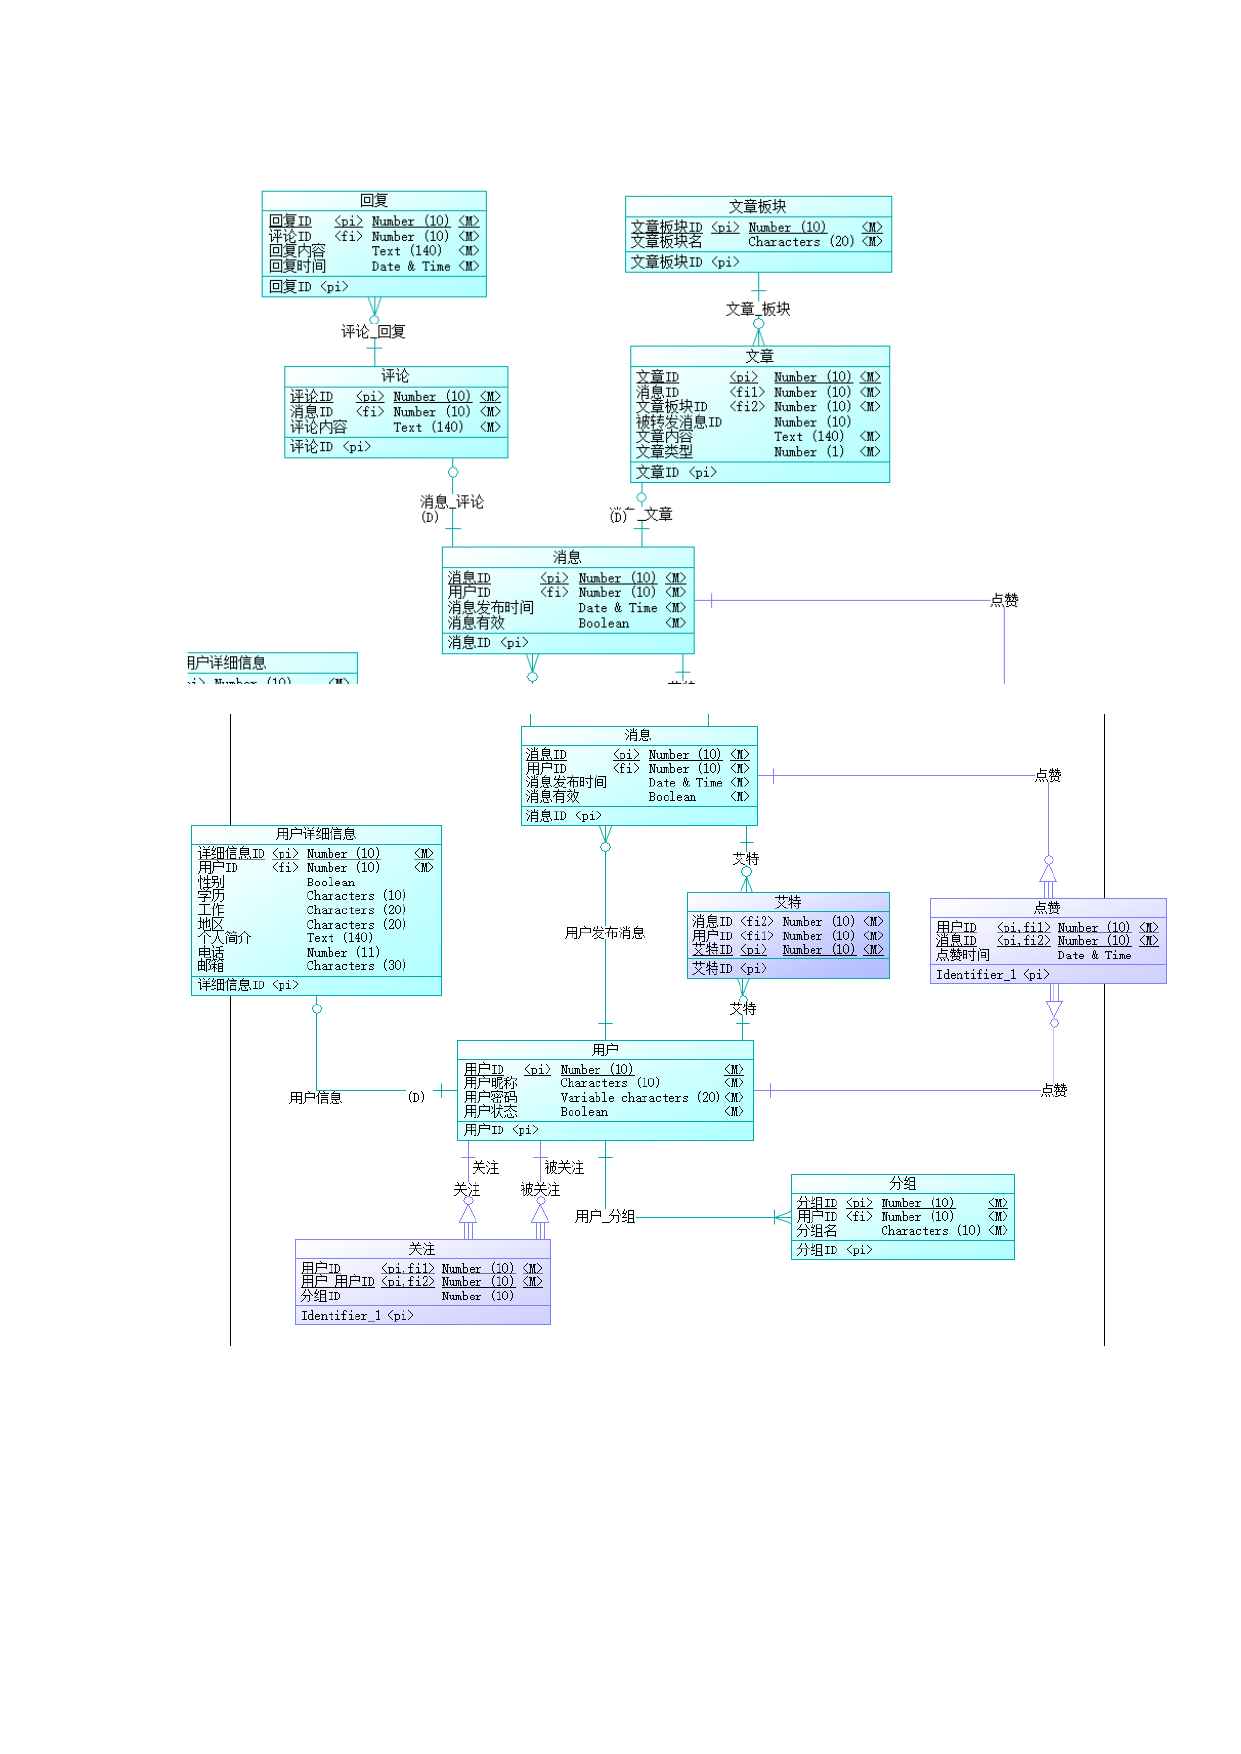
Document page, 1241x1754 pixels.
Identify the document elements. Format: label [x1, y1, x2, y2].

picture [187, 714, 1198, 1346]
picture [187, 162, 1053, 684]
